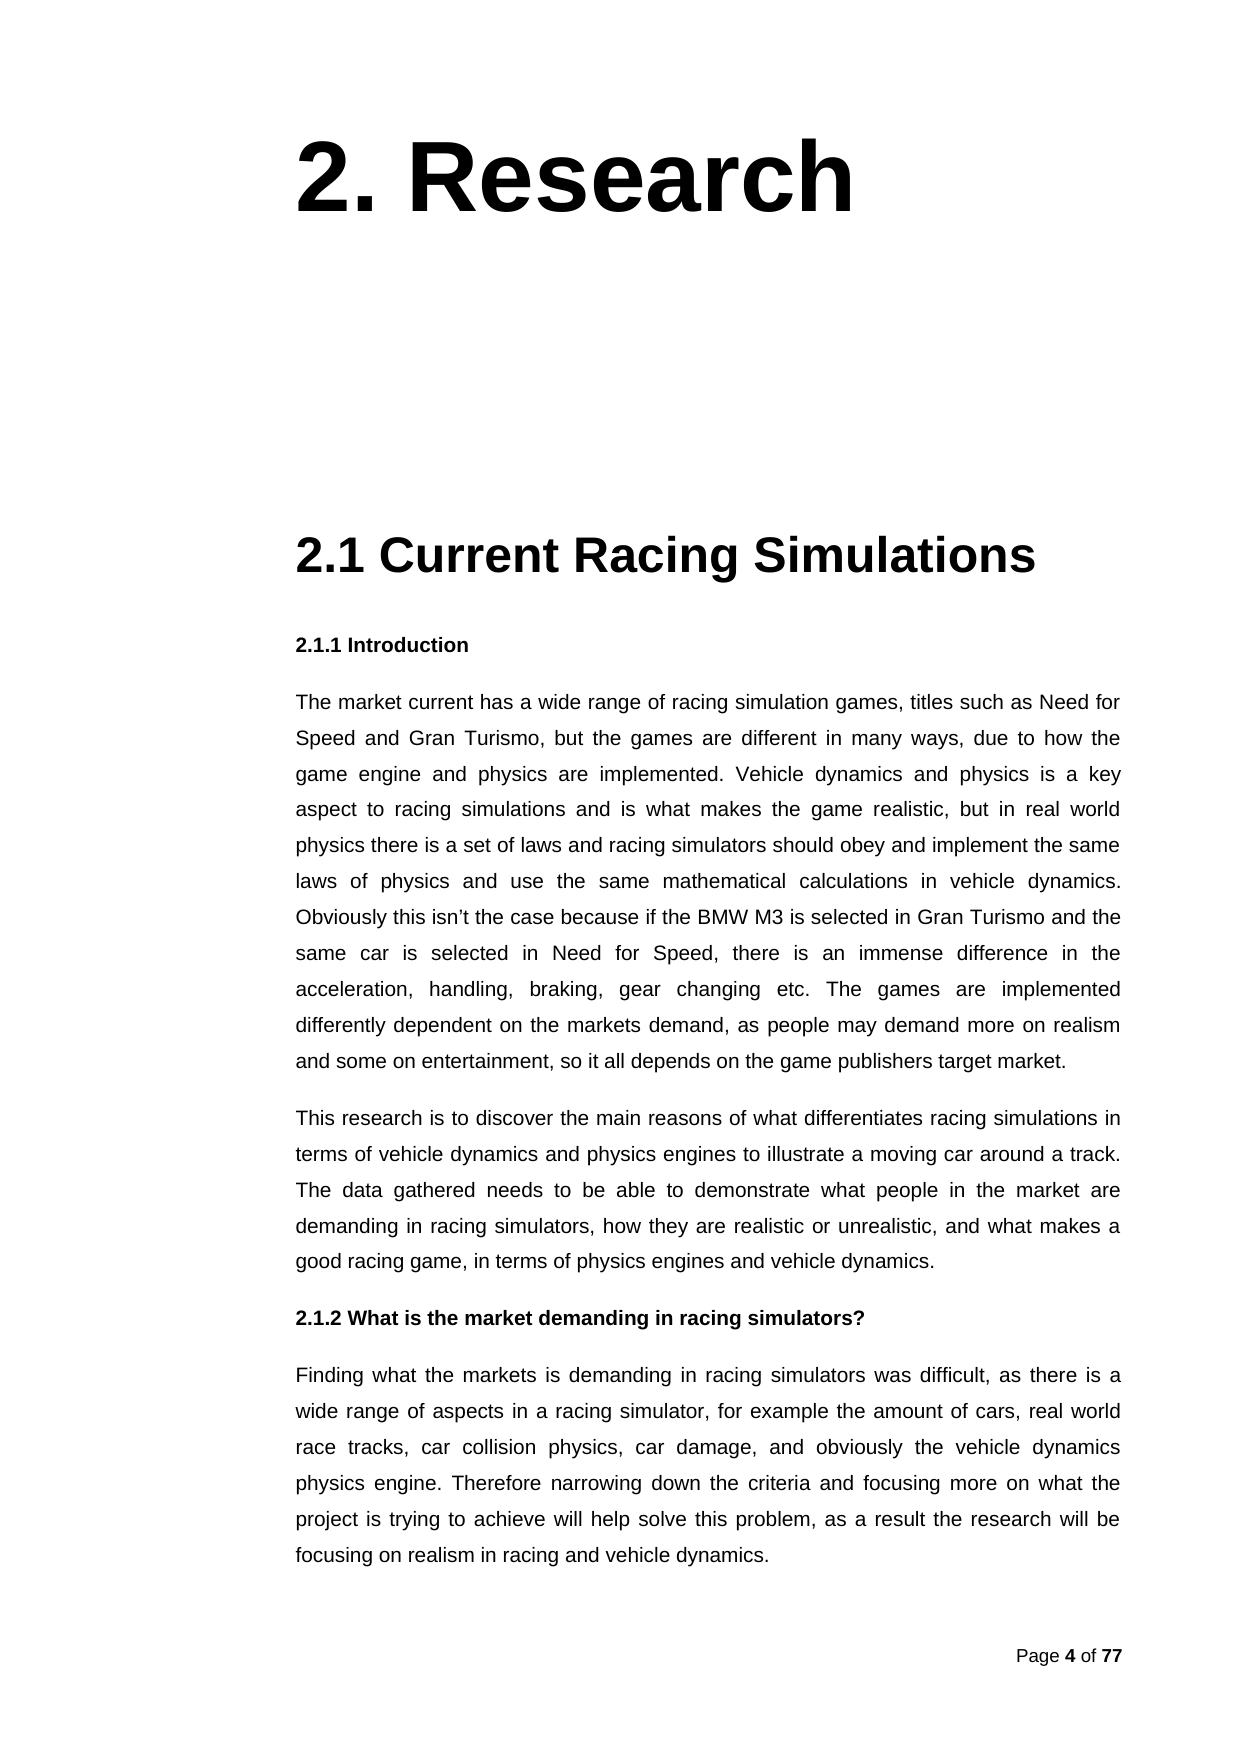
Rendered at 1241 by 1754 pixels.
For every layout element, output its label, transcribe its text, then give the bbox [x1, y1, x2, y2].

text 2. Research [295, 118, 1122, 233]
text The market current has a wide range of racing simulation games, titles such as Need for Speed and Gran Turismo, but the games are different in many ways, due to how the game engine and physics are implemented. Vehicle dynamics and physics is a key aspect to racing simulations and is what makes the game realistic, but in real world physics there is a set of laws and racing simulators should obey and implement the same laws of physics and use the same mathematical calculations in vehicle dynamics. Obviously this isn’t the case because if the BMW M3 is selected in Gran Turismo and the same car is selected in Need for Speed, there is an immense difference in the acceleration, handling, braking, gear changing etc. The games are implemented differently dependent on the markets demand, as people may demand more on realism and some on entertainment, so it all depends on the game publishers target market. [295, 689, 1122, 1073]
text 2.1.2 What is the market demanding in racing simulators? [295, 1306, 1122, 1330]
text 2.1 Current Racing Simulations [295, 526, 1122, 583]
text Finding what the markets is demanding in racing simulators was difficult, as there is a wide range of aspects in a racing simulator, for example the amount of cars, real world race tracks, car collision physics, car damage, and obviously the vehicle dynamics physics engine. Therefore narrowing down the criteria and focusing more on what the project is trying to achieve will help solve this problem, as a result the research will be focusing on realism in racing and vehicle dynamics. [295, 1363, 1122, 1567]
text 2.1.1 Introduction [295, 633, 1122, 657]
text This research is to discover the main reasons of what differentiates racing simulations in terms of vehicle dynamics and physics engines to illustrate a moving car around a track. The data gathered needs to be able to demonstrate what people in the market are demanding in racing simulators, how they are realistic or unrealistic, and what makes a good racing game, in terms of physics engines and vehicle dynamics. [295, 1106, 1122, 1273]
